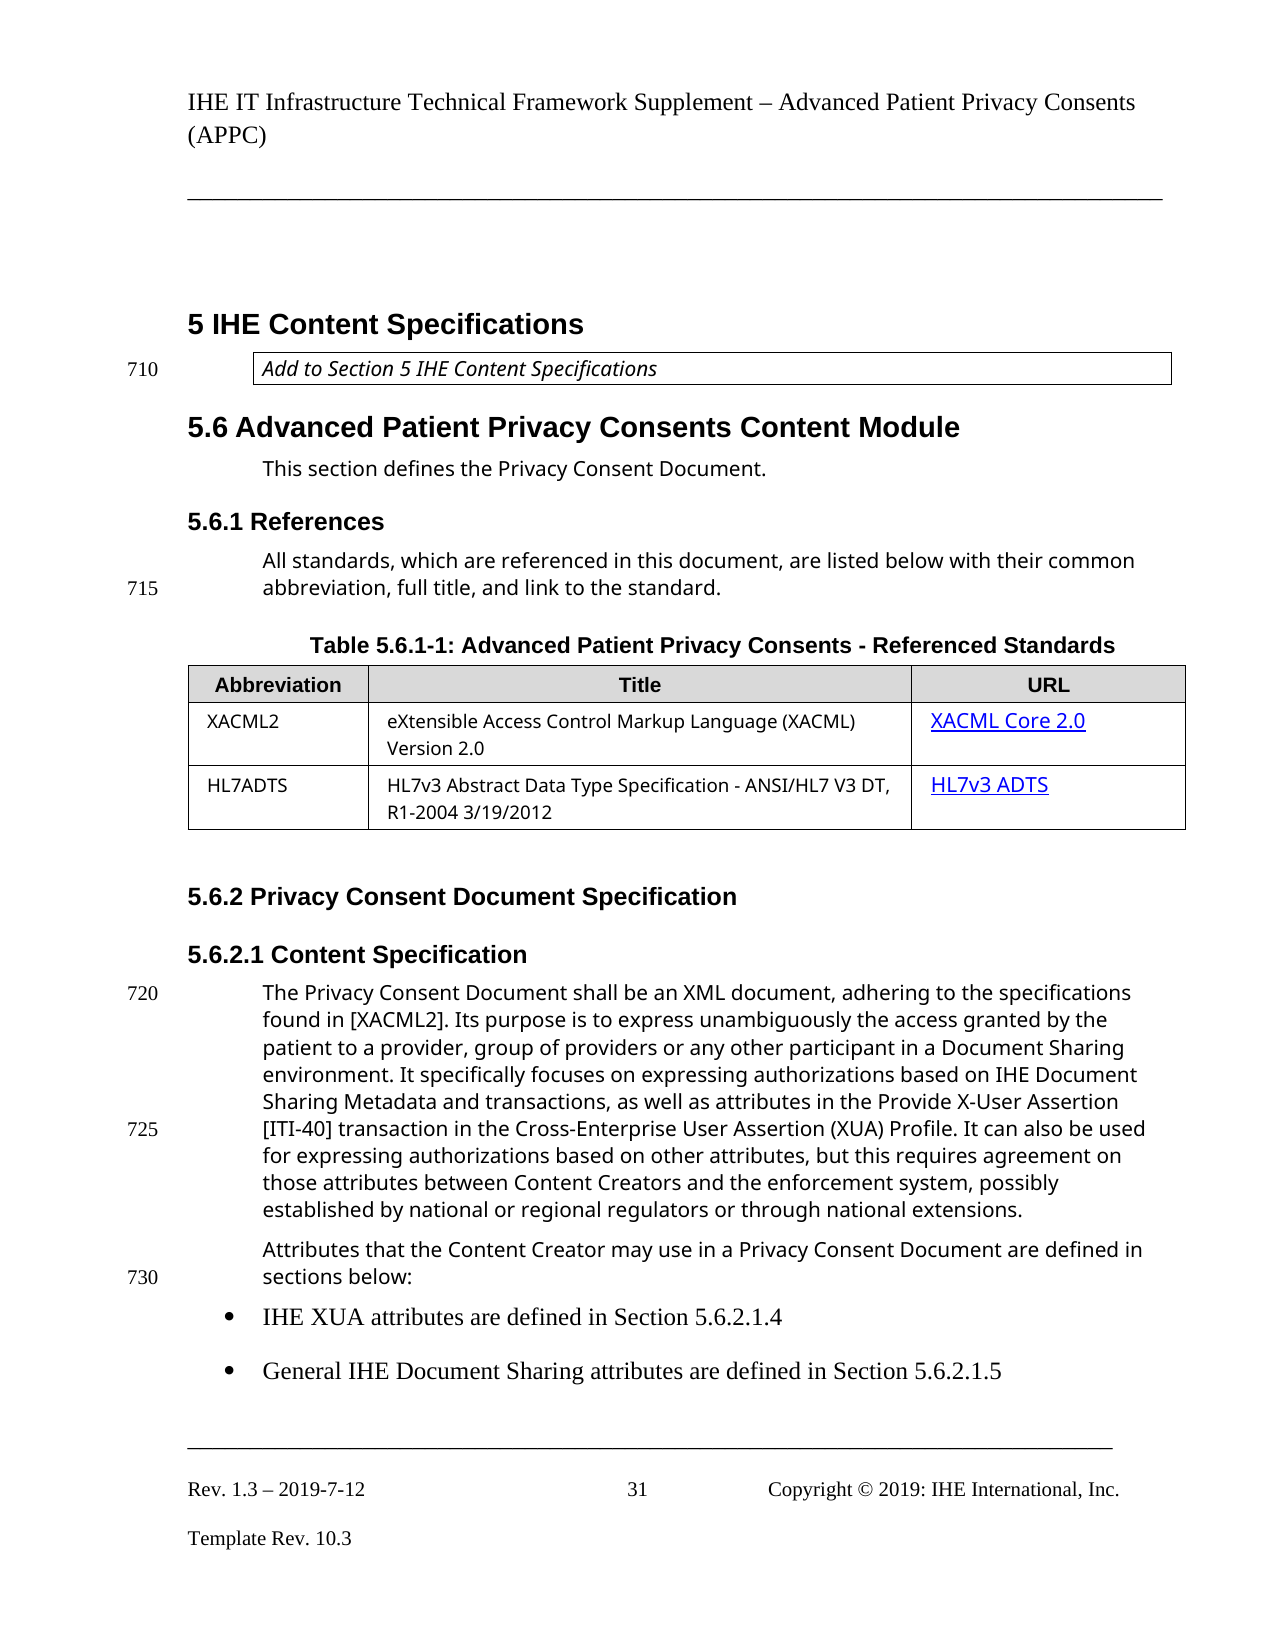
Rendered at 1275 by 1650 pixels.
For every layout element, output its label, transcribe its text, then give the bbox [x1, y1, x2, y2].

list General IHE Document Sharing attributes are defined in Section 5.6.2.1.5 [225, 1356, 1162, 1384]
text Attributes that the Content Creator may use in a Privacy Consent Document are defined in sections below: [262, 1235, 1162, 1289]
table_cell HL7v3 Abstract Data Type Specification - ANSI/HL7 V3 DT, R1-2004 3/19/2012 [369, 766, 911, 829]
text All standards, which are referenced in this document, are listed below with their common abbreviation, full title, and link to the standard. [262, 546, 1162, 601]
title Table 5.6.1-1: Advanced Patient Privacy Consents - Referenced Standards [262, 632, 1162, 659]
text Add to Section 5 IHE Content Specifications [254, 353, 1171, 384]
table_cell HL7v3 ADTS [912, 766, 1185, 829]
table_cell XACML2 [189, 703, 368, 765]
table_header Abbreviation [189, 666, 368, 702]
table_header Title [369, 666, 911, 702]
subtitle 5.6.2.1 Content Specification [187, 940, 1162, 968]
text The Privacy Consent Document shall be an XML document, adhering to the specifications found in [XACML2]. Its purpose is to express unambiguously the access granted by the patient to a provider, group of providers or any other participant in a Document Sharing environment. It specifically focuses on expressing authorizations based on IHE Document Sharing Metadata and transactions, as well as attributes in the Provide X-User Assertion [ITI-40] transaction in the Cross-Enterprise User Assertion (XUA) Profile. It can also be used for expressing authorizations based on other attributes, but this requires agreement on those attributes between Content Creators and the enforcement system, possibly established by national or regional regulators or through national extensions. [262, 979, 1162, 1223]
table_cell eXtensible Access Control Markup Language (XACML) Version 2.0 [369, 703, 911, 765]
table_cell XACML Core 2.0 [912, 703, 1185, 765]
list IHE XUA attributes are defined in Section 5.6.2.1.4 [225, 1302, 1162, 1331]
text This section defines the Privacy Consent Document. [262, 455, 1162, 482]
subtitle 5.6 Advanced Patient Privacy Consents Content Module [187, 410, 1162, 444]
subtitle 5.6.1 References [187, 507, 1162, 536]
table_header URL [912, 666, 1185, 702]
table_cell HL7ADTS [189, 766, 368, 829]
subtitle 5.6.2 Privacy Consent Document Specification [187, 882, 1162, 911]
subtitle 5 IHE Content Specifications [187, 307, 1162, 341]
